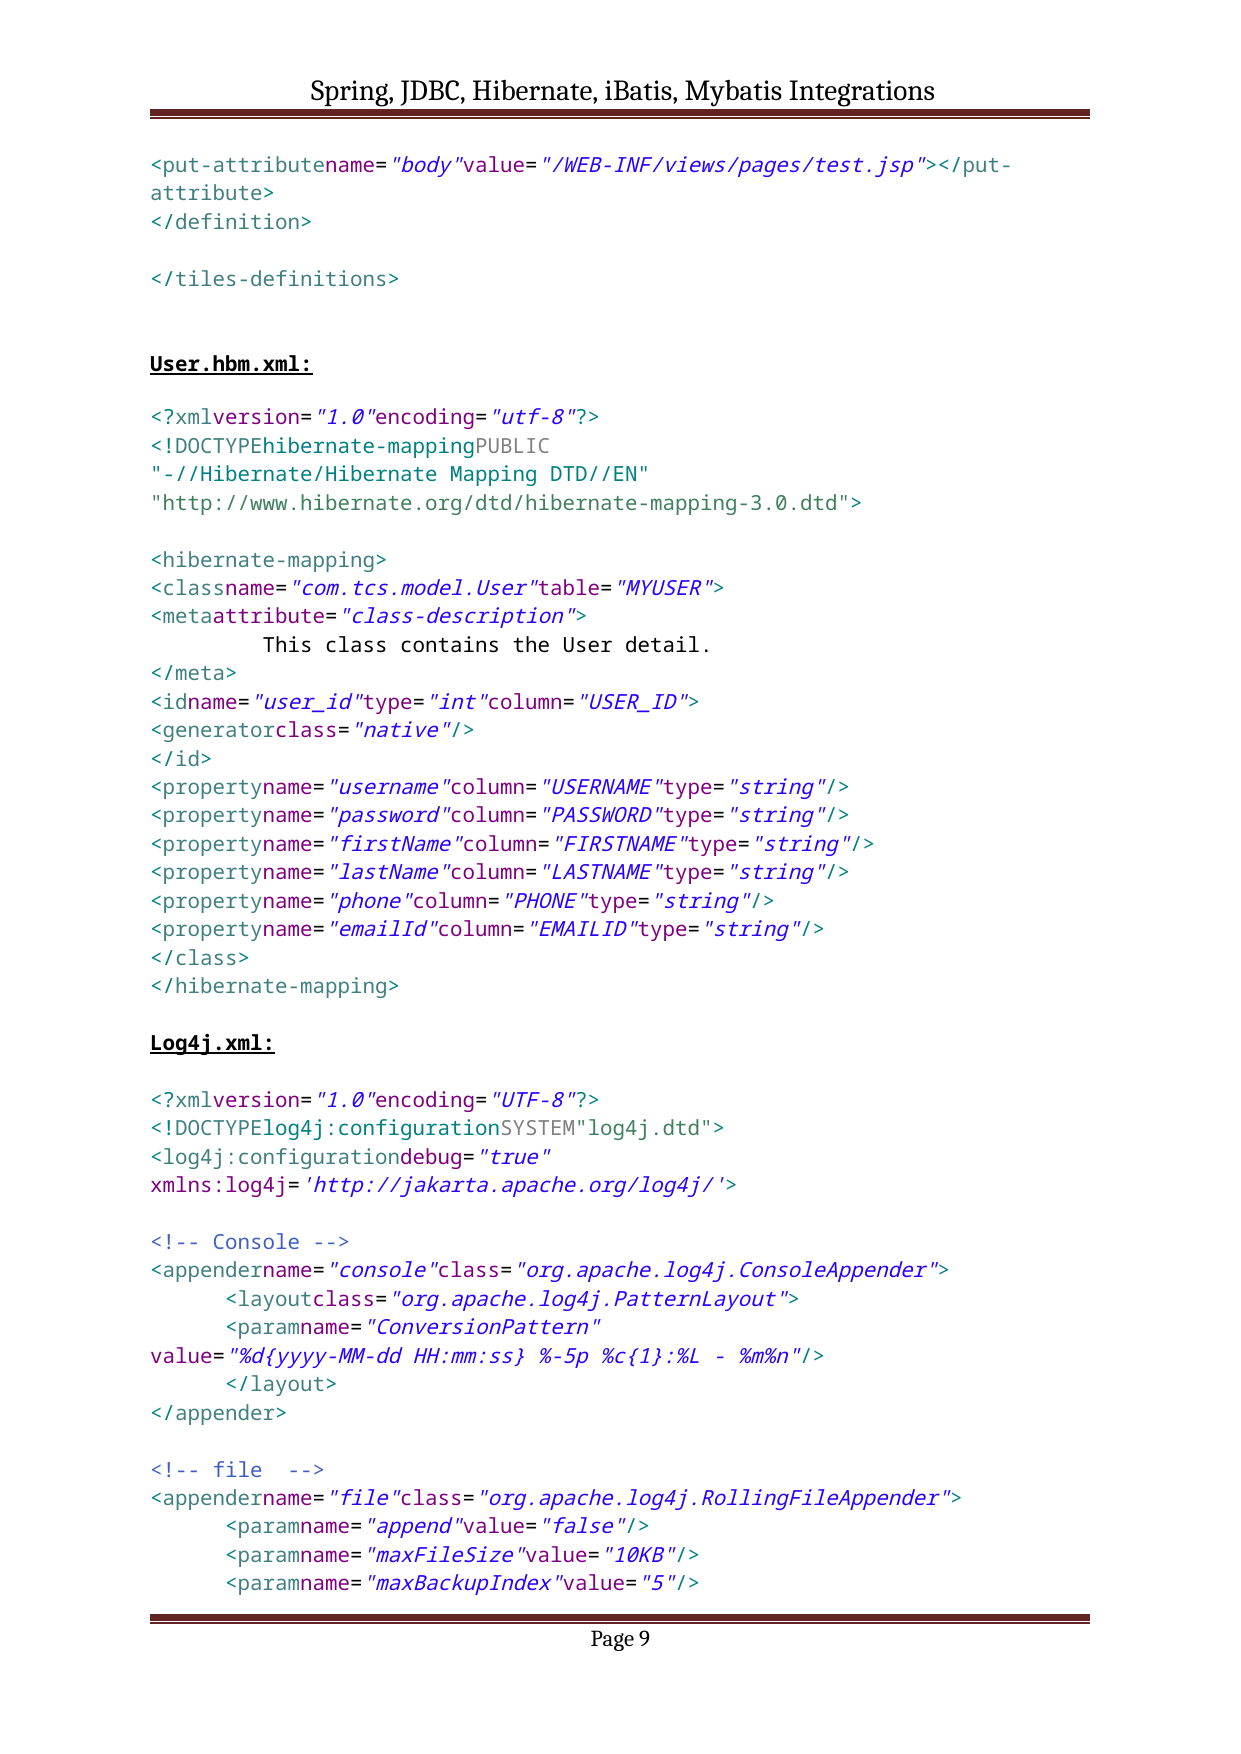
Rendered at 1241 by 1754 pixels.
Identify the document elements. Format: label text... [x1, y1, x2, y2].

text <hibernate-mapping> [150, 545, 1090, 573]
text <?xmlversion="1.0"encoding="utf-8"?> [150, 402, 1090, 431]
text </appender> [150, 1398, 1090, 1426]
text <?xmlversion="1.0"encoding="UTF-8"?> [150, 1085, 1090, 1113]
text <paramname="maxBackupIndex"value="5"/> [150, 1568, 1090, 1597]
text <!-- file --> [150, 1455, 1090, 1483]
text <appendername="console"class="org.apache.log4j.ConsoleAppender"> [150, 1256, 1090, 1284]
text <!DOCTYPEhibernate-mappingPUBLIC [150, 431, 1090, 459]
text <paramname="maxFileSize"value="10KB"/> [150, 1540, 1090, 1568]
text <idname="user_id"type="int"column="USER_ID"> [150, 687, 1090, 715]
text <appendername="file"class="org.apache.log4j.RollingFileAppender"> [150, 1483, 1090, 1512]
text <classname="com.tcs.model.User"table="MYUSER"> [150, 573, 1090, 602]
text </hibernate-mapping> [150, 971, 1090, 1000]
text <propertyname="username"column="USERNAME"type="string"/> [150, 772, 1090, 801]
text </meta> [150, 658, 1090, 687]
text This class contains the User detail. [150, 630, 1090, 658]
text value="%d{yyyy-MM-dd HH:mm:ss} %-5p %c{1}:%L - %m%n"/> [150, 1341, 1090, 1369]
text <propertyname="password"column="PASSWORD"type="string"/> [150, 801, 1090, 829]
text Log4j.xml: [150, 1028, 1090, 1057]
text <!DOCTYPElog4j:configurationSYSTEM"log4j.dtd"> [150, 1113, 1090, 1142]
text <layoutclass="org.apache.log4j.PatternLayout"> [150, 1284, 1090, 1312]
text <paramname="ConversionPattern" [150, 1312, 1090, 1341]
text </class> [150, 943, 1090, 971]
text </id> [150, 744, 1090, 772]
text <propertyname="firstName"column="FIRSTNAME"type="string"/> [150, 829, 1090, 857]
text </tiles-definitions> [150, 264, 1090, 292]
text <paramname="append"value="false"/> [150, 1512, 1090, 1540]
text <propertyname="emailId"column="EMAILID"type="string"/> [150, 914, 1090, 943]
text <log4j:configurationdebug="true" [150, 1142, 1090, 1170]
text "-//Hibernate/Hibernate Mapping DTD//EN" [150, 459, 1090, 488]
text <!-- Console --> [150, 1227, 1090, 1256]
text <generatorclass="native"/> [150, 715, 1090, 744]
text </layout> [150, 1369, 1090, 1398]
text </definition> [150, 207, 1090, 235]
text "http://www.hibernate.org/dtd/hibernate-mapping-3.0.dtd"> [150, 488, 1090, 516]
text xmlns:log4j='http://jakarta.apache.org/log4j/'> [150, 1170, 1090, 1199]
text <metaattribute="class-description"> [150, 602, 1090, 630]
text <put-attributename="body"value="/WEB-INF/views/pages/test.jsp"></put-attribute> [150, 150, 1090, 207]
text User.hbm.xml: [150, 349, 1090, 377]
text <propertyname="phone"column="PHONE"type="string"/> [150, 886, 1090, 914]
text <propertyname="lastName"column="LASTNAME"type="string"/> [150, 857, 1090, 886]
